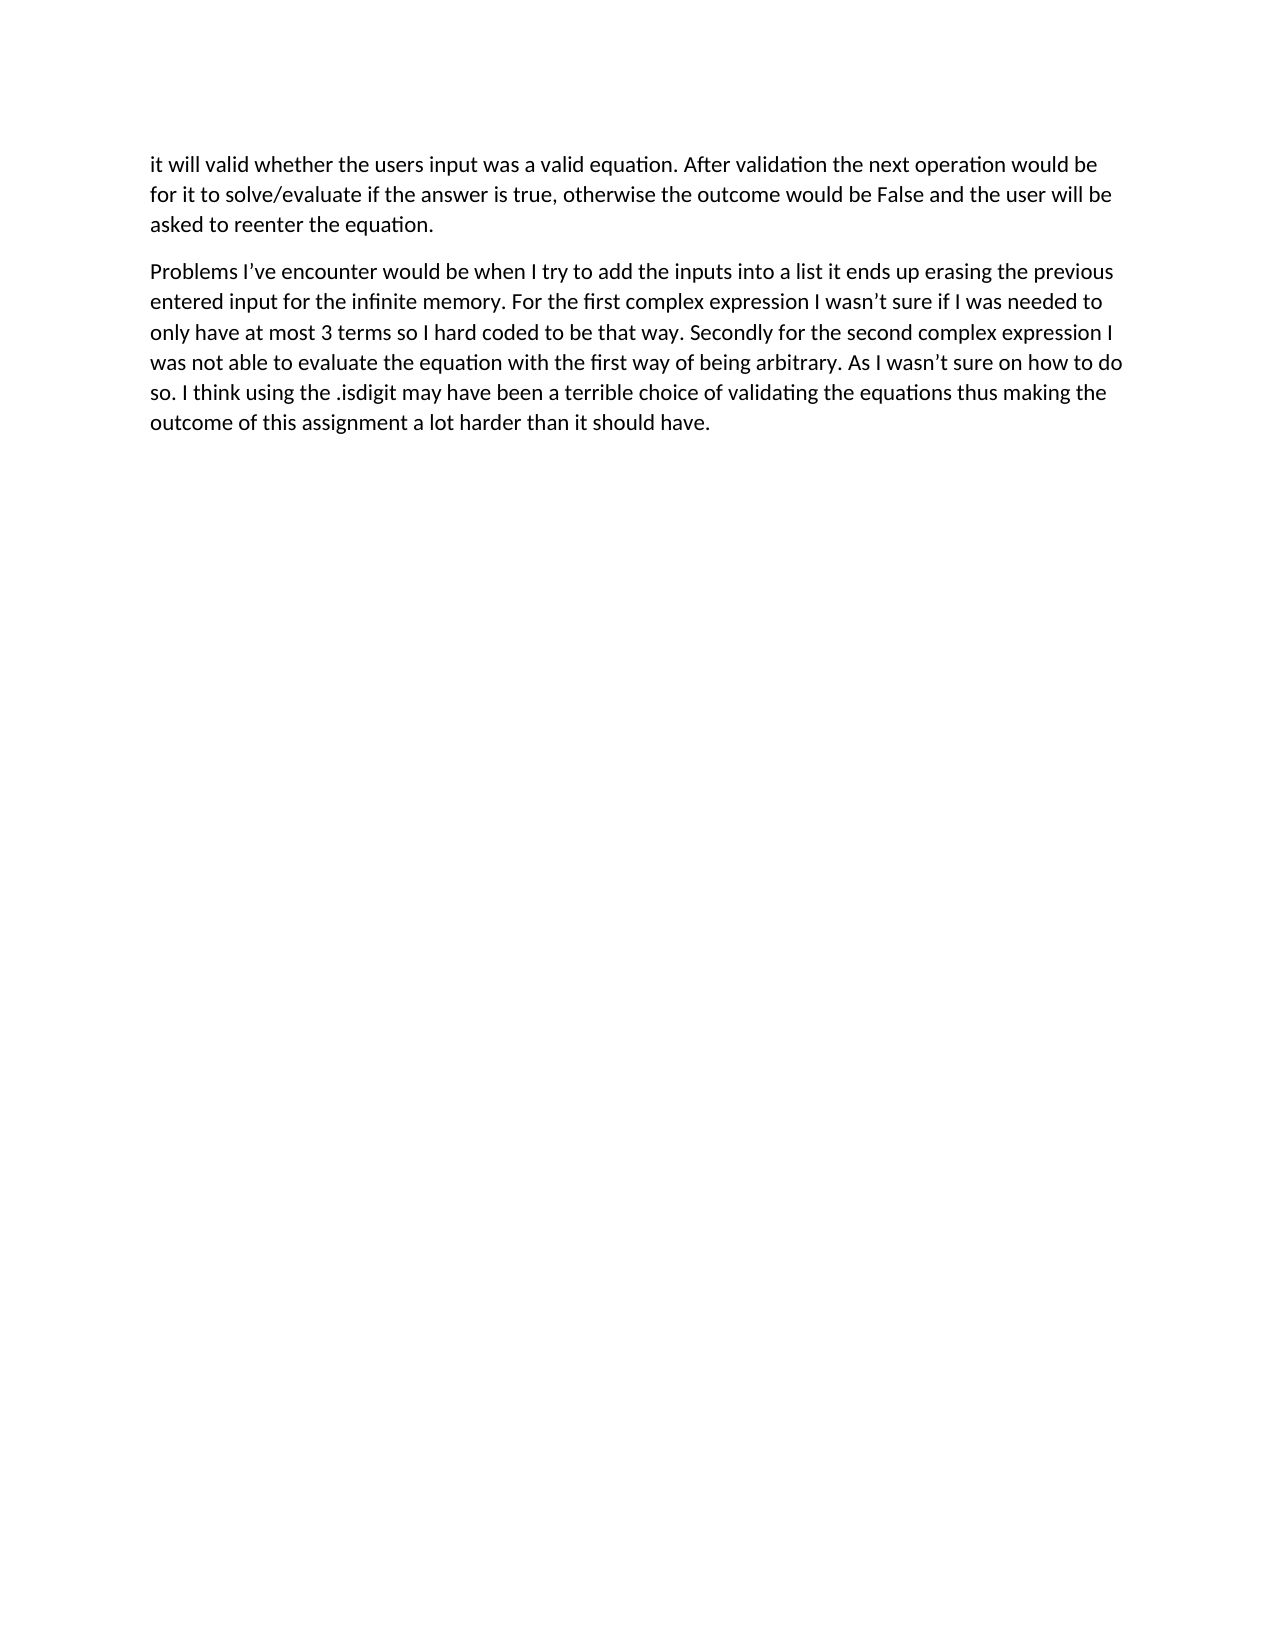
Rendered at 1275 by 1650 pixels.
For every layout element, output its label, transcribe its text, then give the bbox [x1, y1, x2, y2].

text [150, 150, 1125, 238]
text Problems I’ve encounter would be when I try to add the inputs into a list it ends up erasing the previous entered input for the infinite memory. For the first complex expression I wasn’t sure if I was needed to only have at most 3 terms so I hard coded to be that way. Secondly for the second complex expression I was not able to evaluate the equation with the first way of being arbitrary. As I wasn’t sure on how to do so. I think using the .isdigit may have been a terrible choice of validating the equations thus making the outcome of this assignment a lot harder than it should have. [150, 257, 1125, 436]
